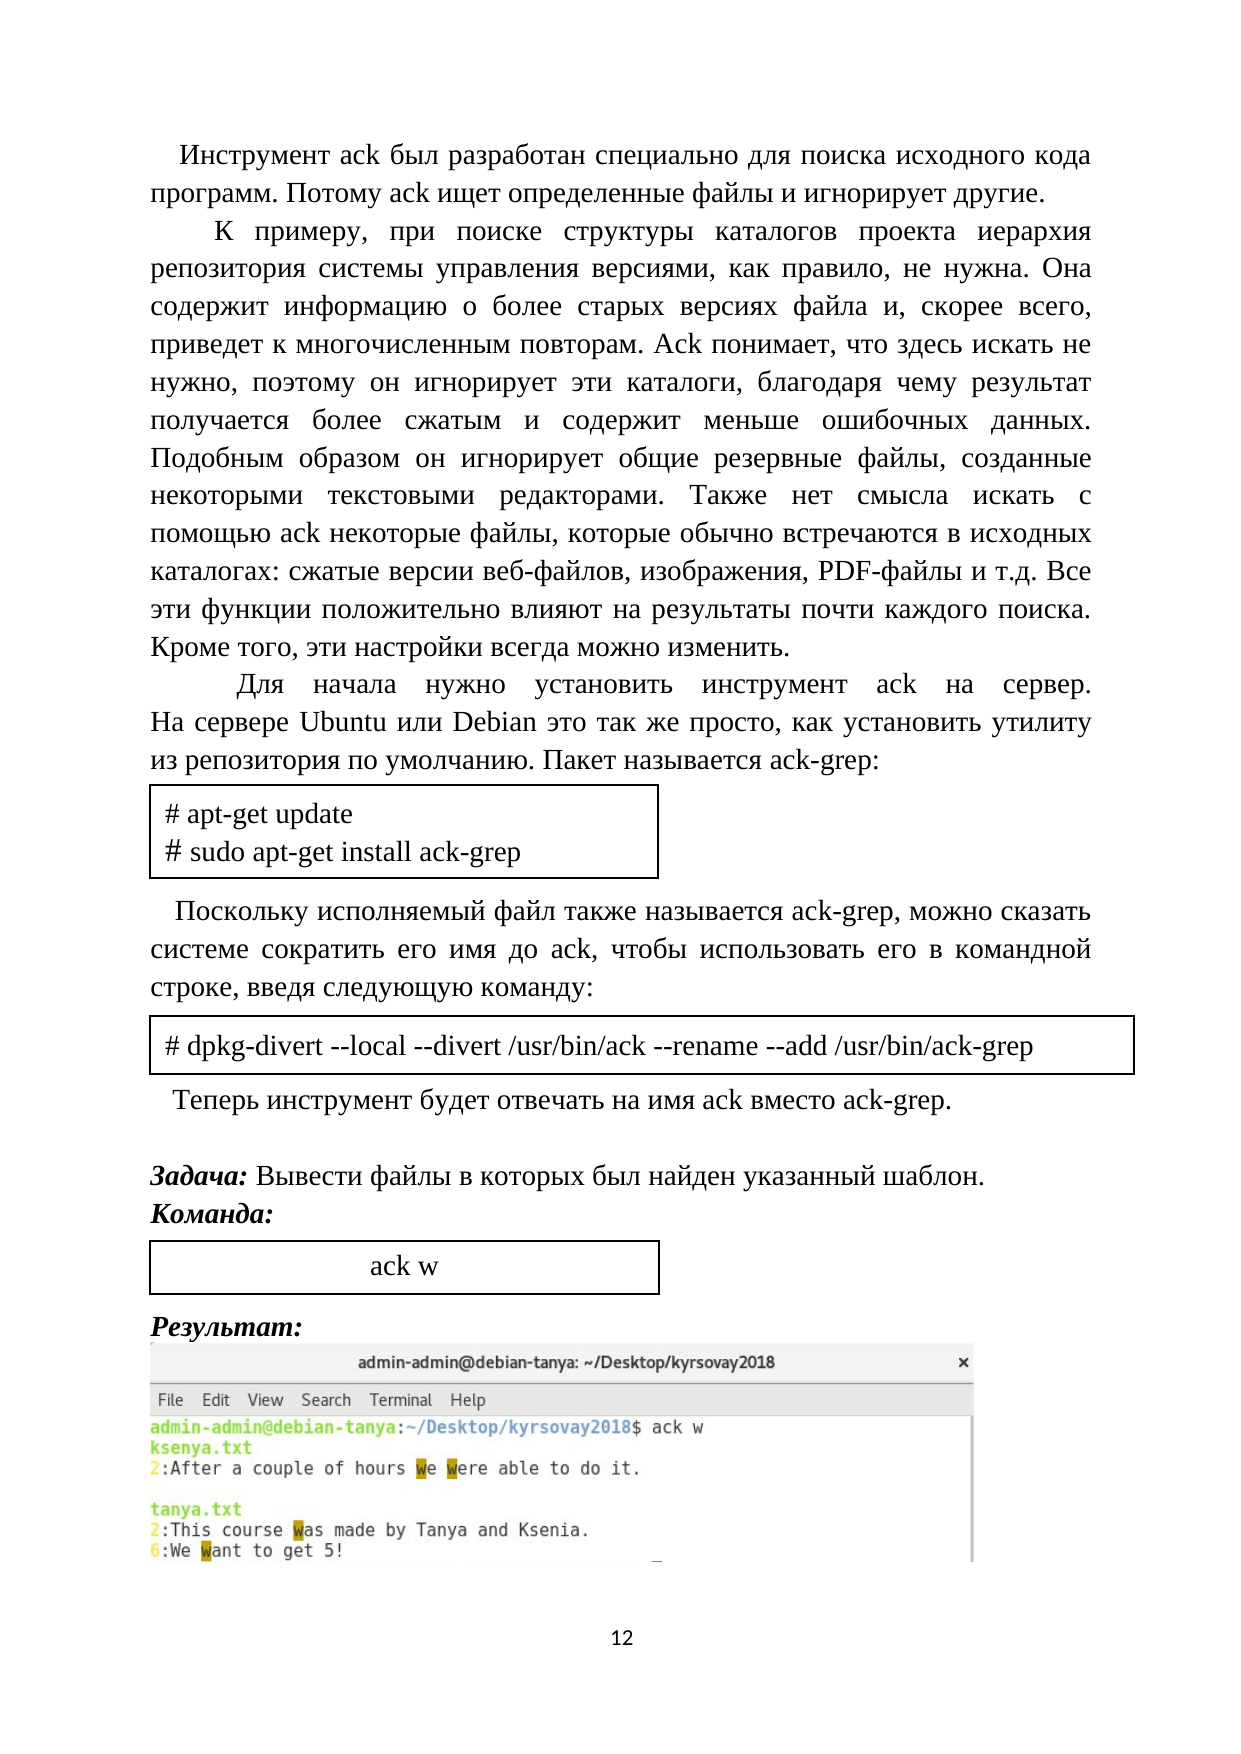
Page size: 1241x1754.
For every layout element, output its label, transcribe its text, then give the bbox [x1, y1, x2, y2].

picture [150, 1342, 974, 1562]
text Команда: [150, 1192, 1093, 1229]
text К примеру, при поиске структуры каталогов проекта иерархия репозитория системы управления версиями, как правило, не нужна. Она содержит информацию о более старых версиях файла и, скорее всего, приведет к многочисленным повторам. Ack понимает, что здесь искать не нужно, поэтому он игнорирует эти каталоги, благодаря чему результат получается более сжатым и содержит меньше ошибочных данных. Подобным образом он игнорирует общие резервные файлы, созданные некоторыми текстовыми редакторами. Также нет смысла искать с помощью ack некоторые файлы, которые обычно встречаются в исходных каталогах: сжатые версии веб-файлов, изображения, PDF-файлы и т.д. Все эти функции положительно влияют на результаты почти каждого поиска. Кроме того, эти настройки всегда можно изменить. [150, 208, 1093, 662]
text Поскольку исполняемый файл также называется ack-grep, можно сказать системе сократить его имя до ack, чтобы использовать его в командной строке, введя следующую команду: [150, 889, 1093, 1003]
text Результат: [150, 1305, 1093, 1343]
text Для начала нужно установить инструмент ack на сервер. На сервере Ubuntu или Debian это так же просто, как установить утилиту из репозитория по умолчанию. Пакет называется ack-grep: [150, 662, 1093, 776]
text Теперь инструмент будет отвечать на имя ack вместо ack-grep. [150, 1078, 1093, 1116]
text Задача: Вывести файлы в которых был найден указанный шаблон. [150, 1154, 1093, 1192]
text Инструмент ack был разработан специально для поиска исходного кода программ. Потому ack ищет определенные файлы и игнорирует другие. [150, 133, 1093, 208]
